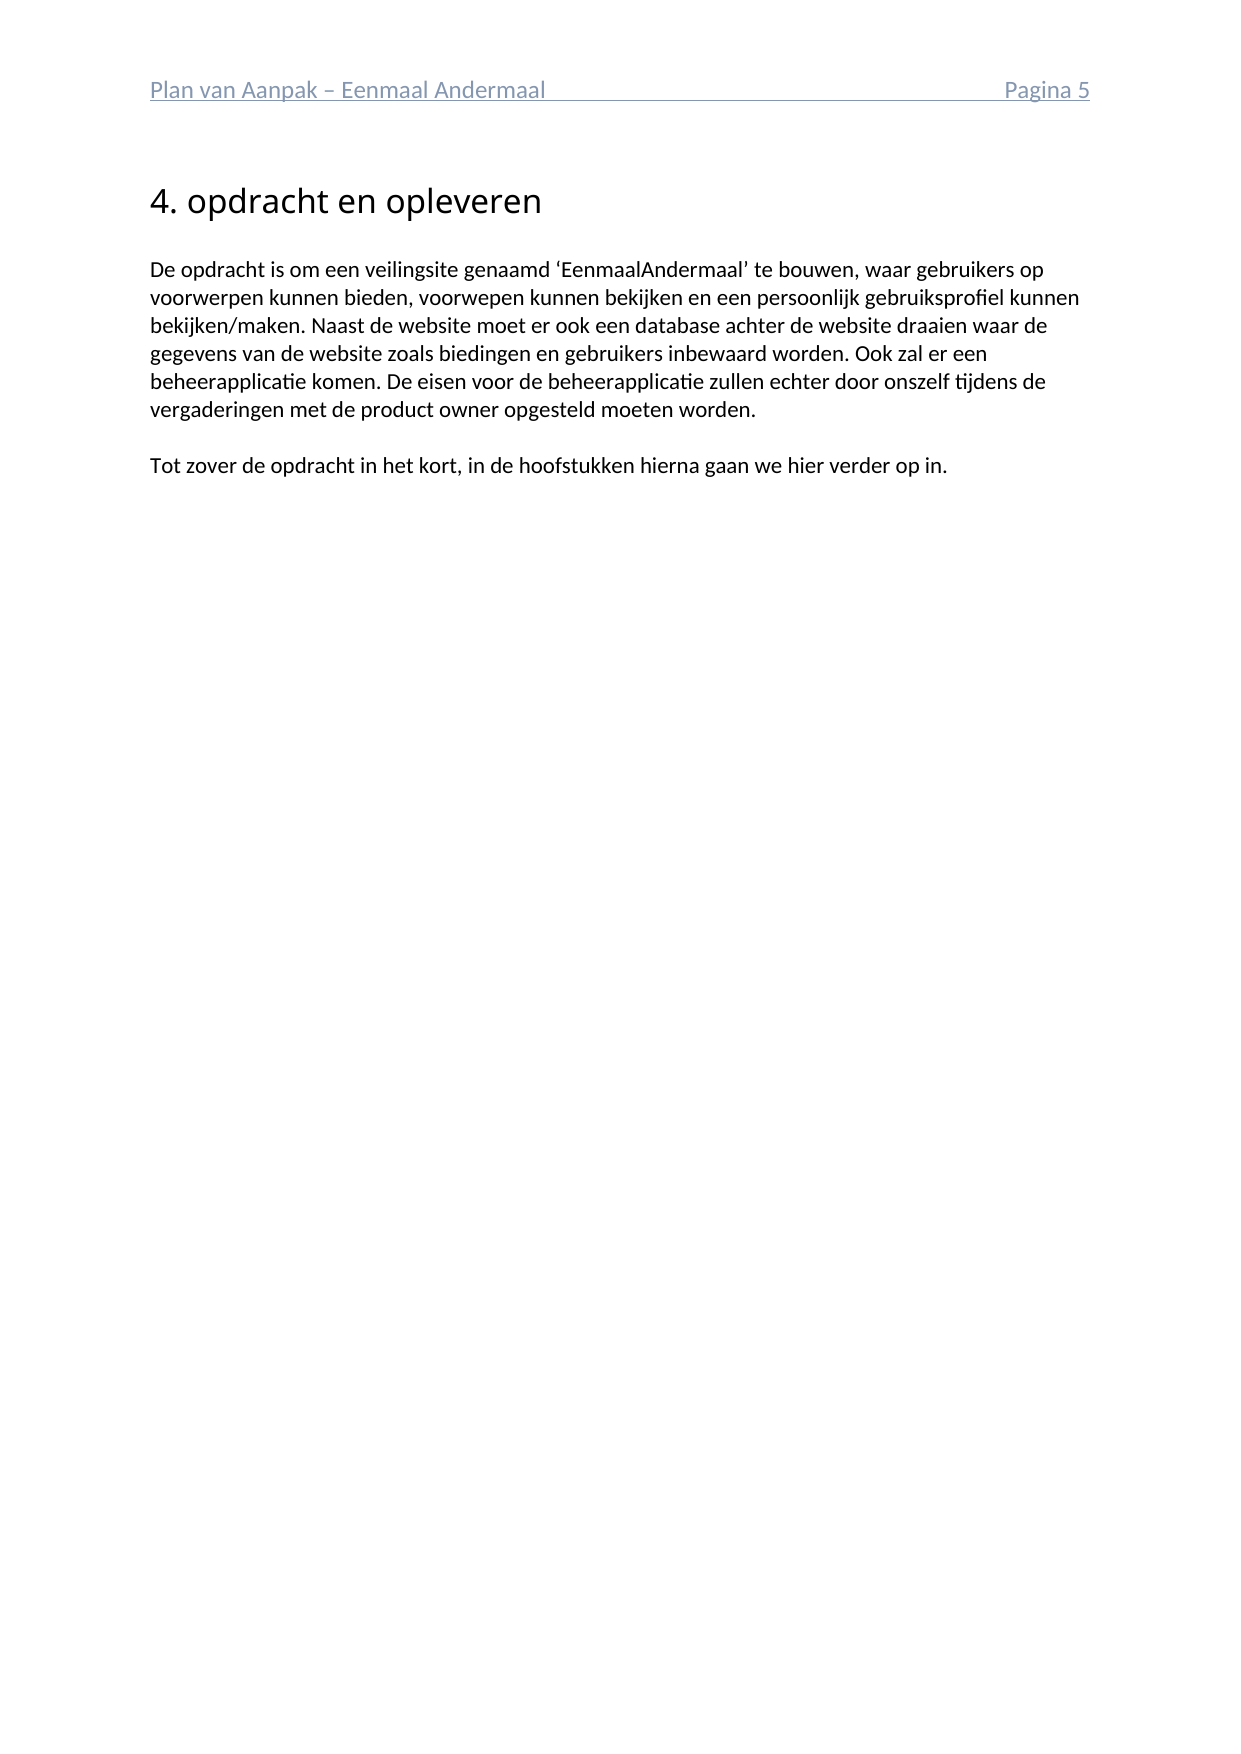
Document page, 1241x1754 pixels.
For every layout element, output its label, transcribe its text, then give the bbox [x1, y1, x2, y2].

text De opdracht is om een veilingsite genaamd ‘EenmaalAndermaal’ te bouwen, waar gebruikers op voorwerpen kunnen bieden, voorwepen kunnen bekijken en een persoonlijk gebruiksprofiel kunnen bekijken/maken. Naast de website moet er ook een database achter de website draaien waar de gegevens van de website zoals biedingen en gebruikers inbewaard worden. Ook zal er een beheerapplicatie komen. De eisen voor de beheerapplicatie zullen echter door onszelf tijdens de vergaderingen met de product owner opgesteld moeten worden. [150, 255, 1090, 423]
text 4. opdracht en opleveren [150, 178, 1090, 223]
text Tot zover de opdracht in het kort, in de hoofstukken hierna gaan we hier verder op in. [150, 451, 1090, 479]
